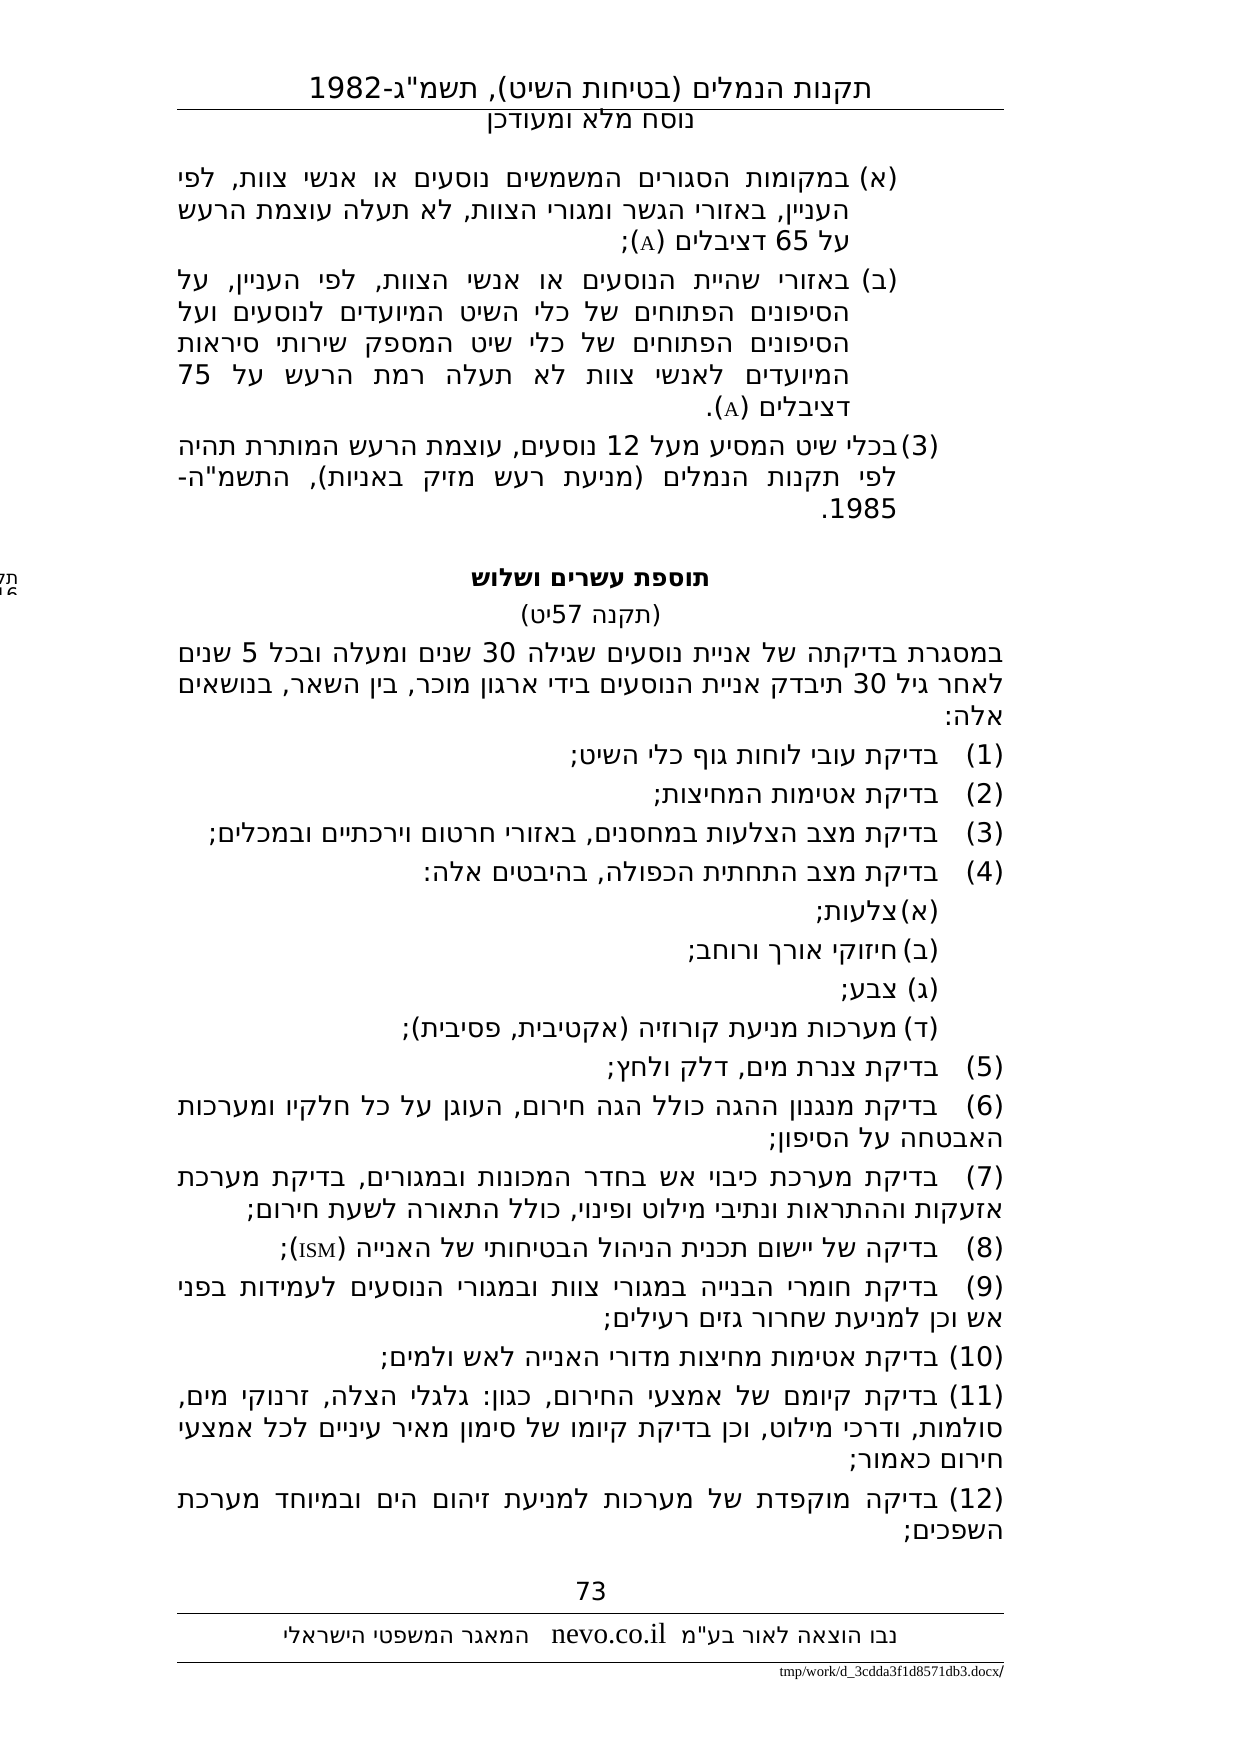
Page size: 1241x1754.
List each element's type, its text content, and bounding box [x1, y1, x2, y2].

text (2) בדיקת אטימות המחיצות; [177, 778, 1004, 810]
text (6) בדיקת מנגנון ההגה כולל הגה חירום, העוגן על כל חלקיו ומערכות האבטחה על הסיפון; [177, 1091, 1004, 1154]
text (א) במקומות הסגורים המשמשים נוסעים או אנשי צוות, לפי העניין, באזורי הגשר ומגורי הצוות, לא תעלה עוצמת הרעש על 65 דציבלים (A); [177, 162, 898, 257]
text (ב) חיזוקי אורך ורוחב; [177, 934, 939, 966]
text (א) צלעות; [177, 895, 939, 927]
text (10) בדיקת אטימות מחיצות מדורי האנייה לאש ולמים; [177, 1342, 1004, 1373]
text (ד) מערכות מניעת קורוזיה (אקטיבית, פסיבית); [177, 1013, 939, 1044]
text (1) בדיקת עובי לוחות גוף כלי השיט; [177, 739, 1004, 771]
text (9) בדיקת חומרי הבנייה במגורי צוות ובמגורי הנוסעים לעמידות בפני אש וכן למניעת שחרור גזים רעילים; [177, 1271, 1004, 1334]
text (12) בדיקה מוקפדת של מערכות למניעת זיהום הים ובמיוחד מערכת השפכים; [177, 1483, 1004, 1546]
text (8) בדיקה של יישום תכנית הניהול הבטיחותי של האנייה (ISM); [177, 1232, 1004, 1263]
text (3) בדיקת מצב הצלעות במחסנים, באזורי חרטום וירכתיים ובמכלים; [177, 817, 1004, 849]
text (ב) באזורי שהיית הנוסעים או אנשי הצוות, לפי העניין, על הסיפונים הפתוחים של כלי השיט המיועדים לנוסעים ועל הסיפונים הפתוחים של כלי שיט המספק שירותי סיראות המיועדים לאנשי צוות לא תעלה רמת הרעש על 75 דציבלים (A). [177, 264, 898, 422]
text במסגרת בדיקתה של אניית נוסעים שגילה 30 שנים ומעלה ובכל 5 שנים לאחר גיל 30 תיבדק אניית הנוסעים בידי ארגון מוכר, בין השאר, בנושאים אלה: [177, 637, 1004, 732]
text (תקנה 57יט) [177, 600, 1004, 629]
text תוספת עשרים ושלוש [177, 564, 1004, 593]
text (3) בכלי שיט המסיע מעל 12 נוסעים, עוצמת הרעש המותרת תהיה לפי תקנות הנמלים (מניעת רעש מזיק באניות), התשמ"ה-1985. [177, 430, 939, 524]
text (5) בדיקת צנרת מים, דלק ולחץ; [177, 1052, 1004, 1083]
text (4) בדיקת מצב התחתית הכפולה, בהיבטים אלה: [177, 856, 1004, 888]
text (ג) צבע; [177, 973, 939, 1005]
text (11) בדיקת קיומם של אמצעי החירום, כגון: גלגלי הצלה, זרנוקי מים, סולמות, ודרכי מילוט, וכן בדיקת קיומו של סימון מאיר עיניים לכל אמצעי חירום כאמור; [177, 1381, 1004, 1475]
text (7) בדיקת מערכת כיבוי אש בחדר המכונות ובמגורים, בדיקת מערכת אזעקות וההתראות ונתיבי מילוט ופינוי, כולל התאורה לשעת חירום; [177, 1161, 1004, 1224]
